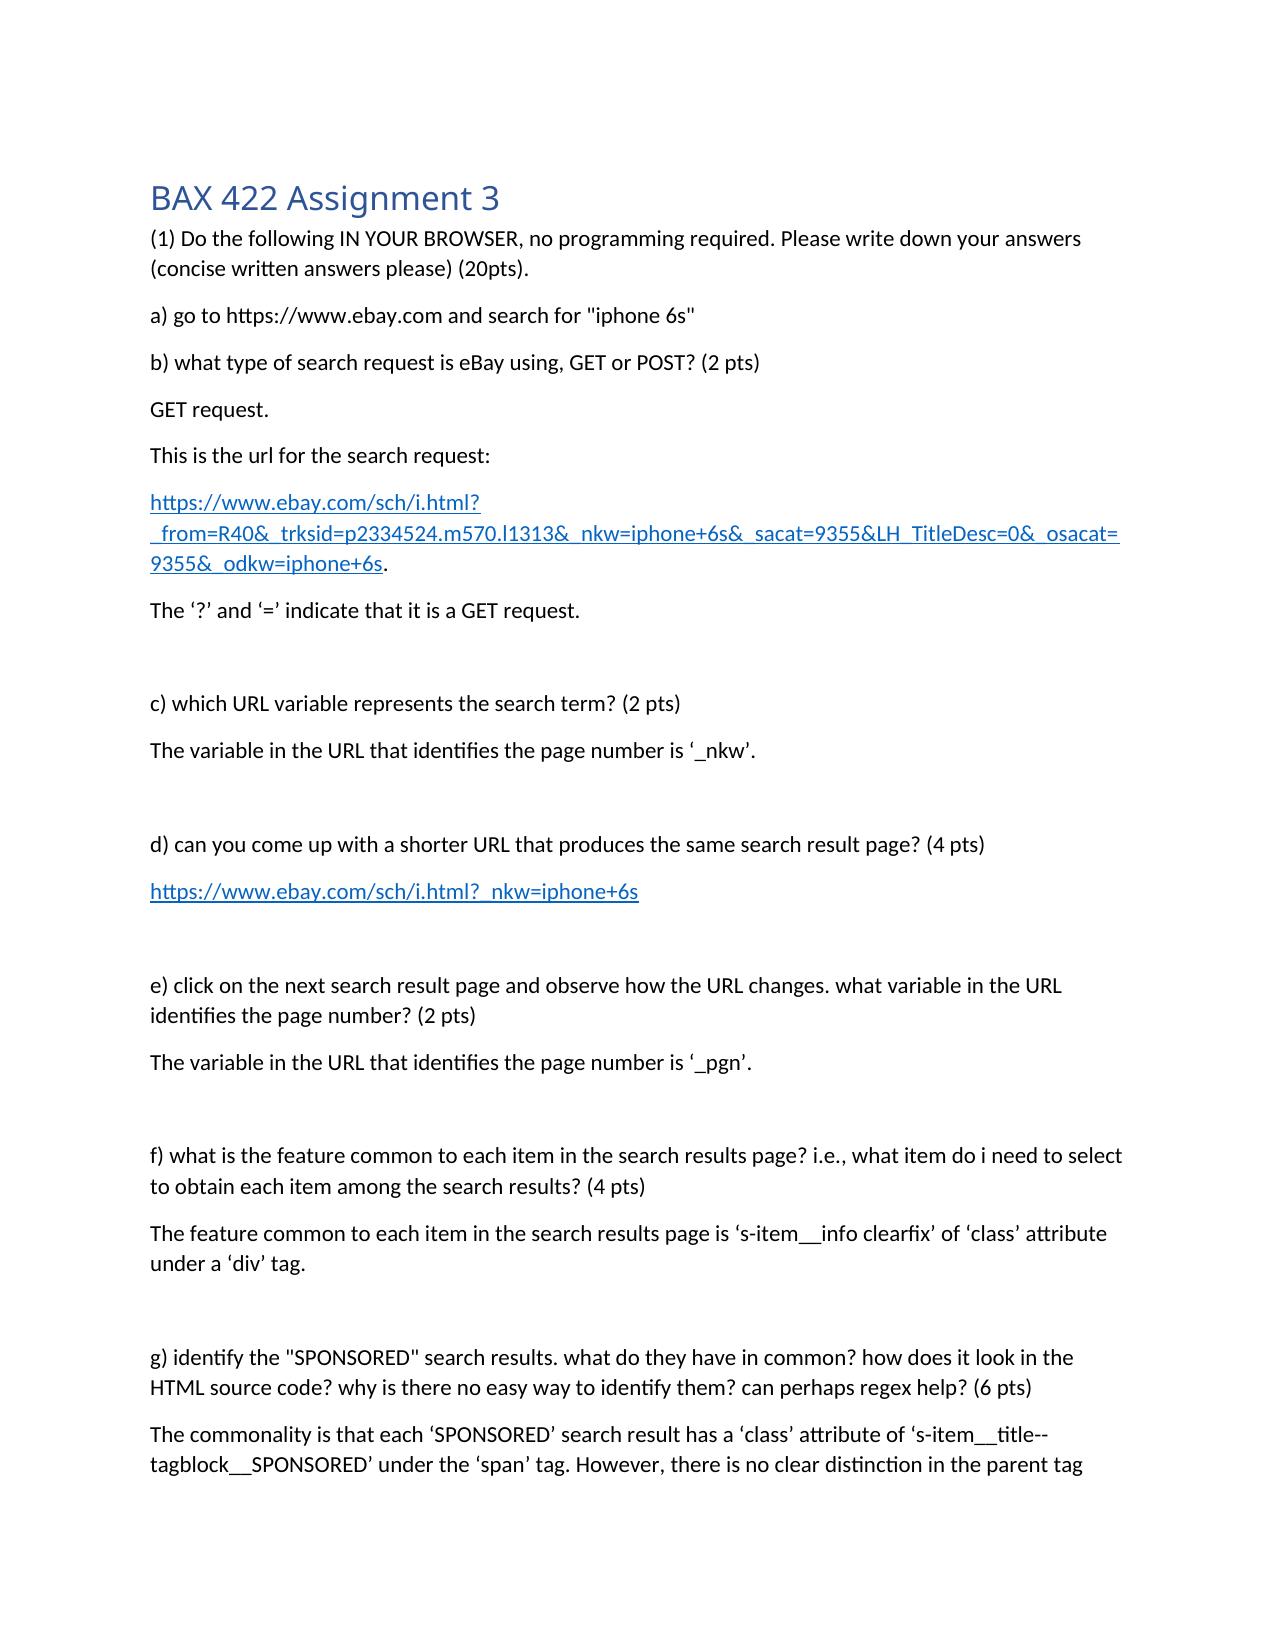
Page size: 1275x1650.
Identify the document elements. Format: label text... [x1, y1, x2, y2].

text c) which URL variable represents the search term? (2 pts) [150, 689, 1125, 718]
text https://www.ebay.com/sch/i.html?_nkw=iphone+6s [150, 877, 1125, 905]
text g) identify the "SPONSORED" search results. what do they have in common? how does it look in the HTML source code? why is there no easy way to identify them? can perhaps regex help? (6 pts) [150, 1343, 1125, 1401]
text b) what type of search request is eBay using, GET or POST? (2 pts) [150, 348, 1125, 376]
text a) go to https://www.ebay.com and search for "iphone 6s" [150, 301, 1125, 329]
text The ‘?’ and ‘=’ indicate that it is a GET request. [150, 596, 1125, 624]
subtitle BAX 422 Assignment 3 [150, 175, 1125, 220]
text The variable in the URL that identifies the page number is ‘_nkw’. [150, 736, 1125, 764]
text f) what is the feature common to each item in the search results page? i.e., what item do i need to select to obtain each item among the search results? (4 pts) [150, 1142, 1125, 1200]
text d) can you come up with a shorter URL that produces the same search result page? (4 pts) [150, 830, 1125, 858]
text e) click on the next search result page and observe how the URL changes. what variable in the URL identifies the page number? (2 pts) [150, 971, 1125, 1029]
text This is the url for the search request: [150, 442, 1125, 470]
text https://www.ebay.com/sch/i.html?_from=R40&_trksid=p2334524.m570.l1313&_nkw=iphone+6s&_sacat=9355&LH_TitleDesc=0&_osacat=9355&_odkw=iphone+6s. [150, 488, 1125, 577]
text The variable in the URL that identifies the page number is ‘_pgn’. [150, 1048, 1125, 1076]
text (1) Do the following IN YOUR BROWSER, no programming required. Please write down your answers (concise written answers please) (20pts). [150, 224, 1125, 282]
text GET request. [150, 395, 1125, 423]
text The feature common to each item in the search results page is ‘s-item__info clearfix’ of ‘class’ attribute under a ‘div’ tag. [150, 1219, 1125, 1277]
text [150, 1420, 1125, 1478]
